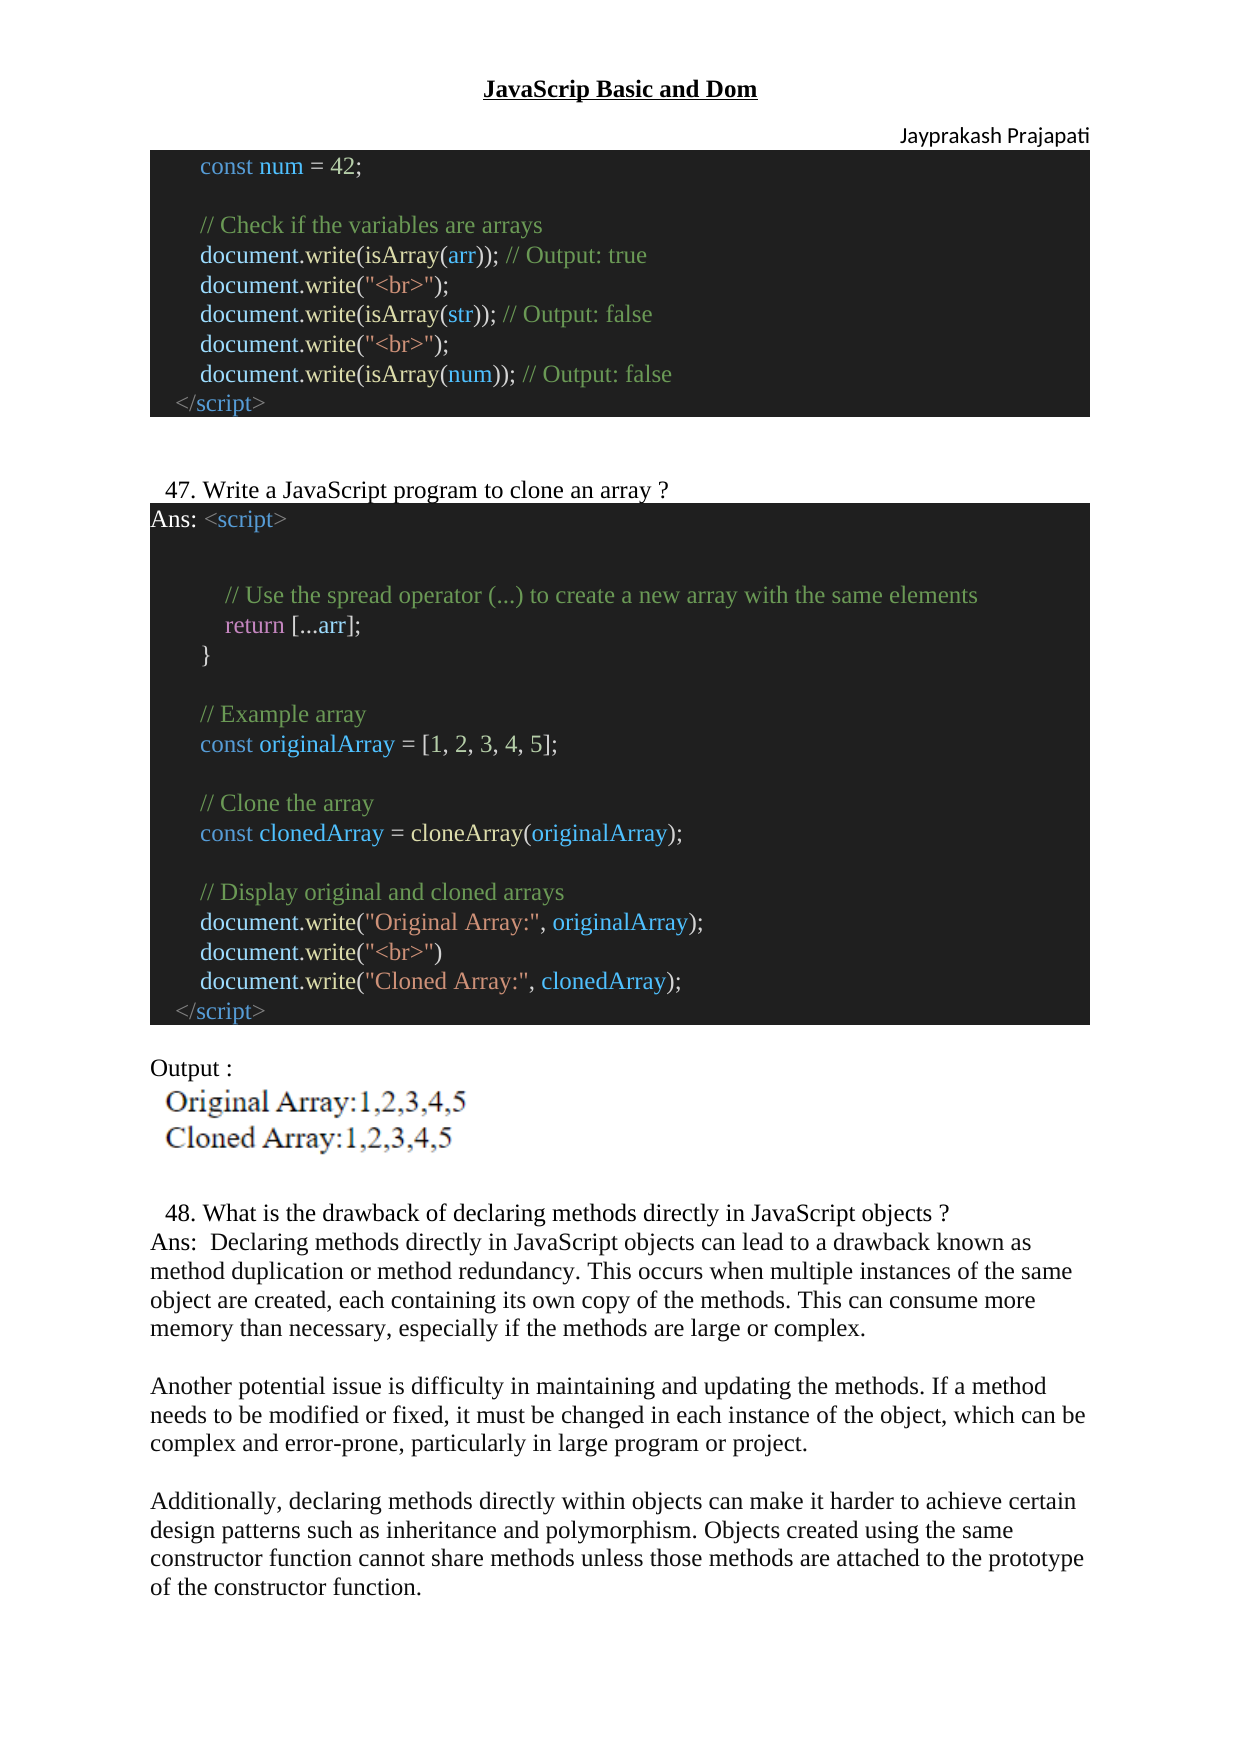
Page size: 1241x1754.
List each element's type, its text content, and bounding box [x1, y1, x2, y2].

text Additionally, declaring methods directly within objects can make it harder to achieve certain design patterns such as inheritance and polymorphism. Objects created using the same constructor function cannot share methods unless those methods are attached to the prototype of the constructor function. [150, 1486, 1090, 1601]
text // Use the spread operator (...) to create a new array with the same elements [150, 579, 1090, 609]
text document.write(isArray(num)); // Output: false [150, 358, 1090, 387]
text return [...arr]; [150, 609, 1090, 639]
picture [150, 1082, 499, 1170]
text Ans: <script> [150, 503, 1090, 533]
text const clonedArray = cloneArray(originalArray); [150, 817, 1090, 847]
text // Clone the array [150, 787, 1090, 817]
text </script> [150, 995, 1090, 1025]
text const num = 42; [150, 150, 1090, 180]
text // Check if the variables are arrays [150, 209, 1090, 239]
text document.write("Original Array:", originalArray); [150, 906, 1090, 936]
text document.write("<br>") [150, 936, 1090, 965]
list What is the drawback of declaring methods directly in JavaScript objects ? [165, 1198, 1090, 1227]
text document.write("<br>"); [150, 328, 1090, 358]
text document.write("Cloned Array:", clonedArray); [150, 965, 1090, 995]
text Output : [150, 1053, 1090, 1082]
text const originalArray = [1, 2, 3, 4, 5]; [150, 728, 1090, 758]
text Ans: Declaring methods directly in JavaScript objects can lead to a drawback known as method duplication or method redundancy. This occurs when multiple instances of the same object are created, each containing its own copy of the methods. This can consume more memory than necessary, especially if the methods are large or complex. [150, 1227, 1090, 1342]
list Write a JavaScript program to clone an array ? [165, 475, 1090, 503]
text // Example array [150, 698, 1090, 728]
text document.write("<br>"); [150, 269, 1090, 298]
text Another potential issue is difficulty in maintaining and updating the methods. If a method needs to be modified or fixed, it must be changed in each instance of the object, which can be complex and error-prone, particularly in large program or project. [150, 1371, 1090, 1457]
text } [150, 639, 1090, 668]
text // Display original and cloned arrays [150, 876, 1090, 906]
text </script> [150, 387, 1090, 417]
text document.write(isArray(str)); // Output: false [150, 298, 1090, 328]
text document.write(isArray(arr)); // Output: true [150, 239, 1090, 269]
